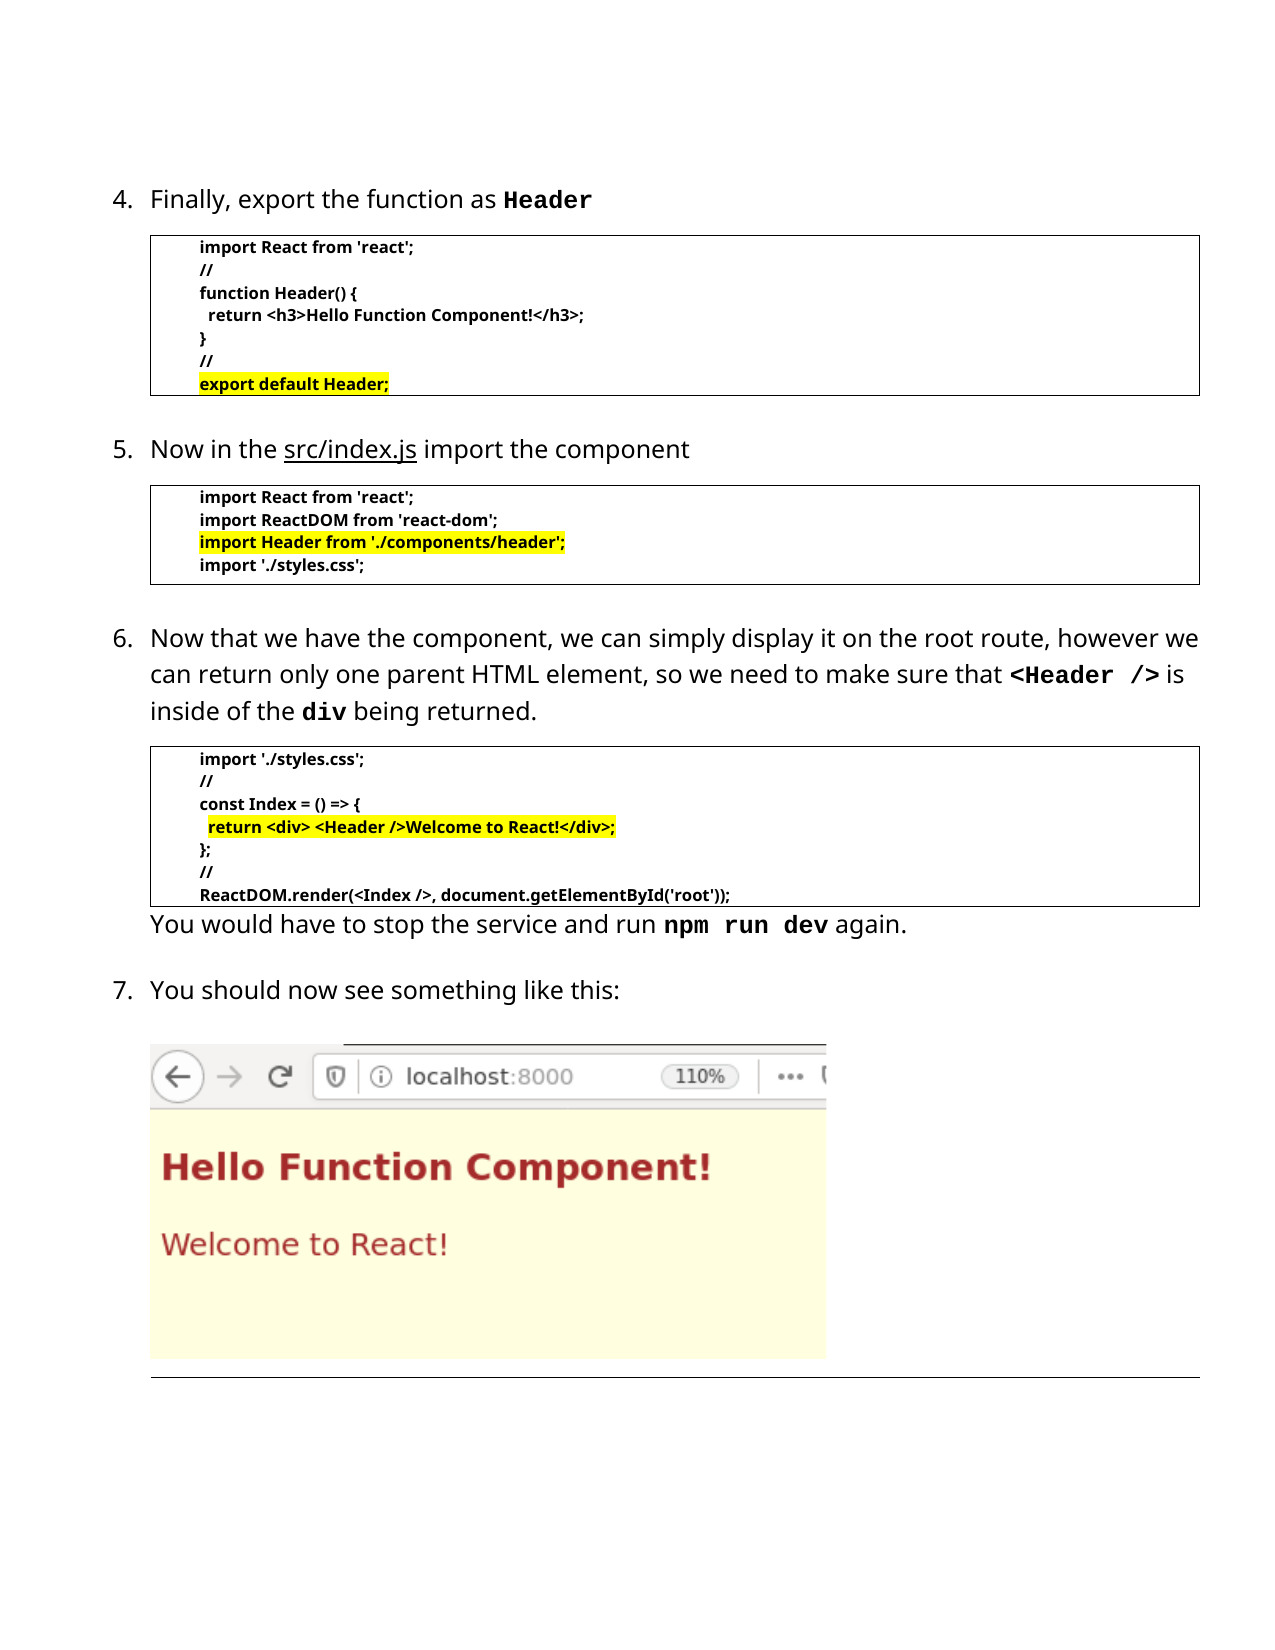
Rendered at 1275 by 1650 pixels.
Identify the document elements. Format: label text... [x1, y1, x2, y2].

list Now in the src/index.js import the component [112, 432, 1200, 466]
list You would have to stop the service and run npm run dev again. [150, 907, 1200, 971]
table_header import './styles.css'; // const Index = () => { return <div> <Header />Welcome to React!</div>; }; // ReactDOM.render(<Index />, document.getElementById('root')); [151, 747, 1199, 906]
picture [150, 1044, 827, 1359]
table_header import React from 'react'; import ReactDOM from 'react-dom'; import Header from './components/header'; import './styles.css'; [151, 486, 1199, 584]
table_header import React from 'react'; // function Header() { return <h3>Hello Function Component!</h3>; } // export default Header; [151, 236, 1199, 395]
list Finally, export the function as Header [112, 182, 1200, 216]
list Now that we have the component, we can simply display it on the root route, however we can return only one parent HTML element, so we need to make sure that <Header /> is inside of the div being returned. [112, 621, 1200, 727]
